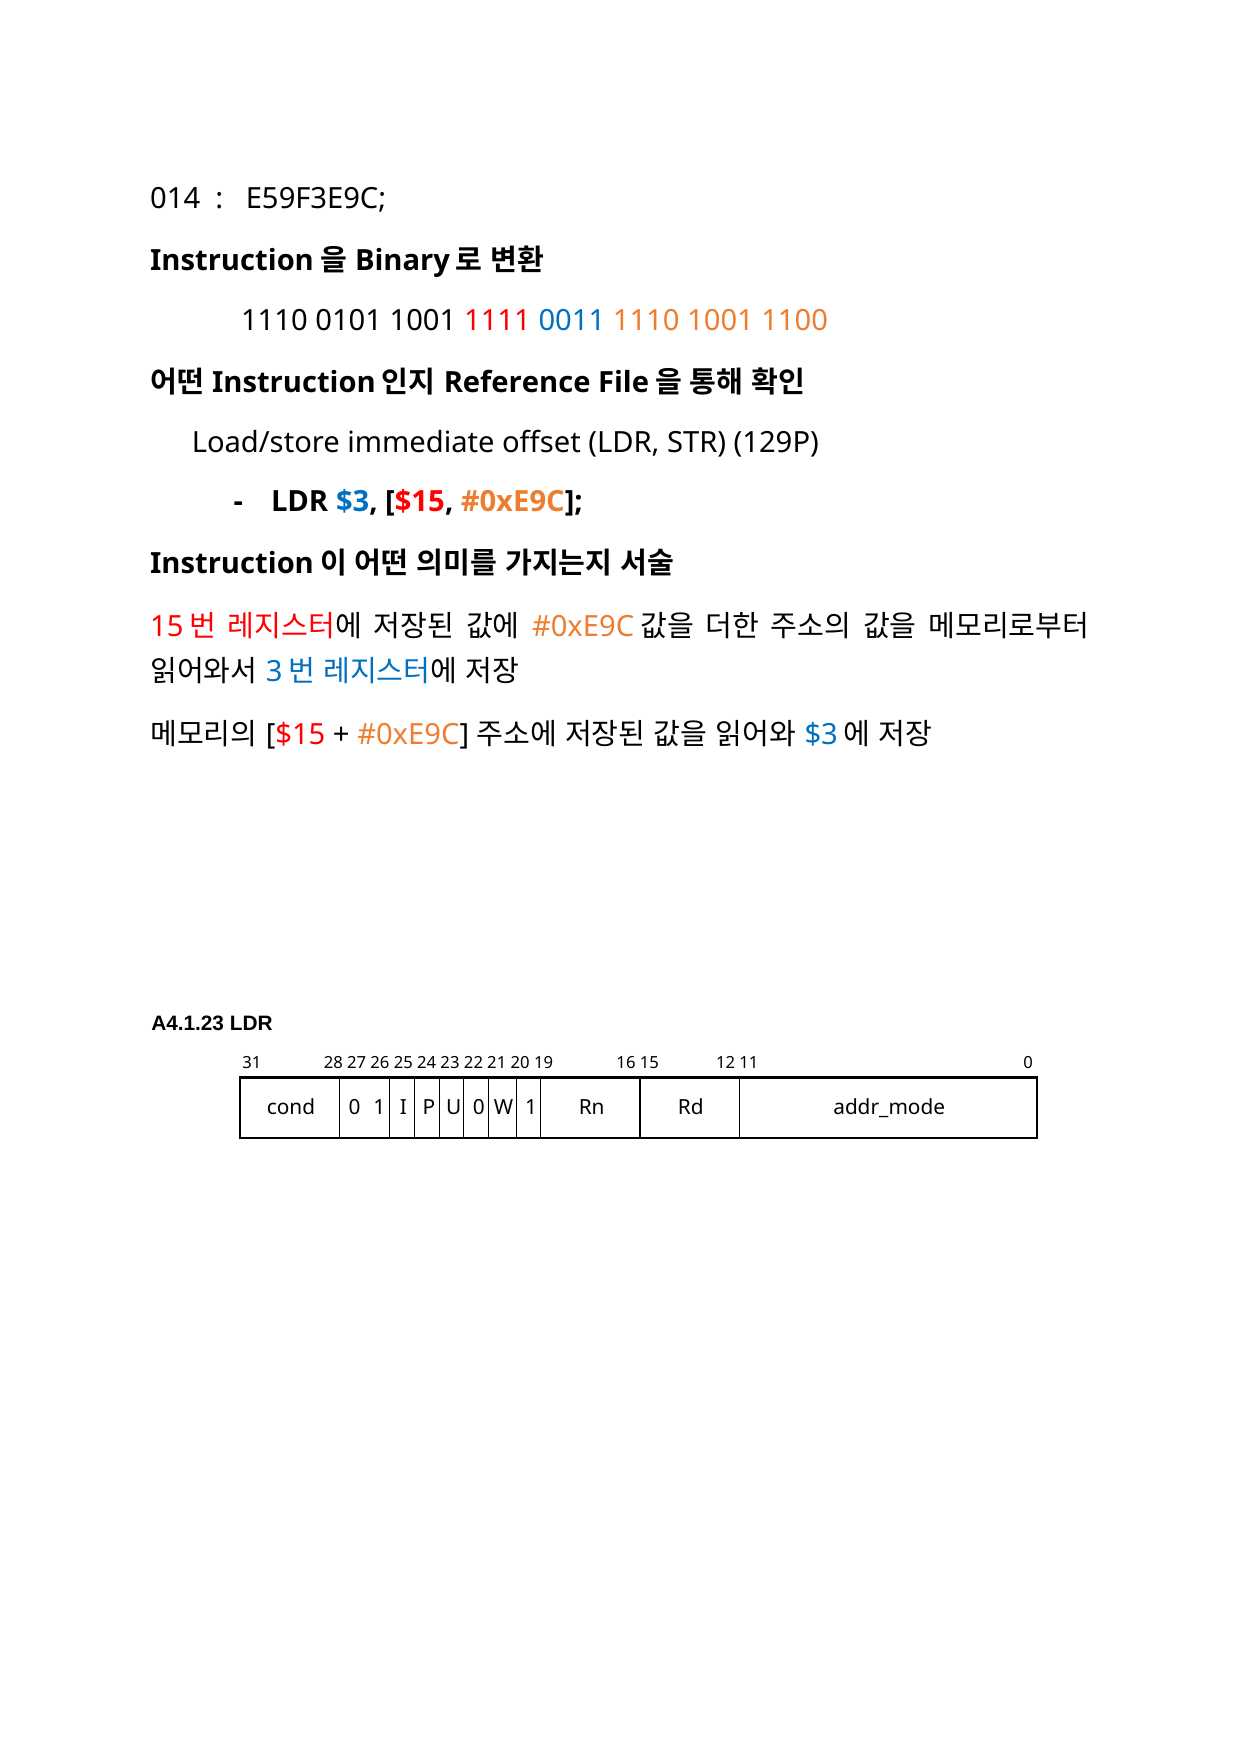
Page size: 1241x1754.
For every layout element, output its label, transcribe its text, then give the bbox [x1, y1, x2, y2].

table_header 1 [372, 1079, 389, 1137]
text 1110 0101 1001 1111 0011 1110 1001 1100 [150, 299, 1090, 339]
text 014 : E59F3E9C; [150, 177, 1090, 217]
text Load/store immediate offset (LDR, STR) (129P) [150, 421, 1090, 461]
table_header addr_mode [740, 1079, 1036, 1137]
text A4.1.23 LDR [151, 1011, 1090, 1035]
text 메모리의 [$15 + #0xE9C] 주소에 저장된 값을 읽어와 $3에 저장 [150, 710, 1090, 753]
list LDR $3, [$15, #0xE9C]; [233, 480, 1090, 520]
table_header 1 [517, 1079, 540, 1137]
text 31 28 27 26 25 24 23 22 21 20 19 16 15 12 11 0 [150, 1051, 1090, 1074]
table_header P [415, 1079, 439, 1137]
text 15번 레지스터에 저장된 값에 #0xE9C값을 더한 주소의 값을 메모리로부터 읽어와서 3번 레지스터에 저장 [150, 602, 1090, 690]
table_header Rn [541, 1079, 639, 1137]
table_header W [489, 1079, 516, 1137]
table_header U [440, 1079, 463, 1137]
table_header 0 [340, 1079, 372, 1137]
table_header I [390, 1079, 414, 1137]
text 어떤 Instruction인지 Reference File을 통해 확인 [150, 358, 1090, 401]
text Instruction이 어떤 의미를 가지는지 서술 [150, 540, 1090, 582]
table_header Rd [641, 1079, 739, 1137]
table_header 0 [464, 1079, 488, 1137]
table_header cond [241, 1079, 339, 1137]
text Instruction을 Binary로 변환 [150, 237, 1090, 279]
